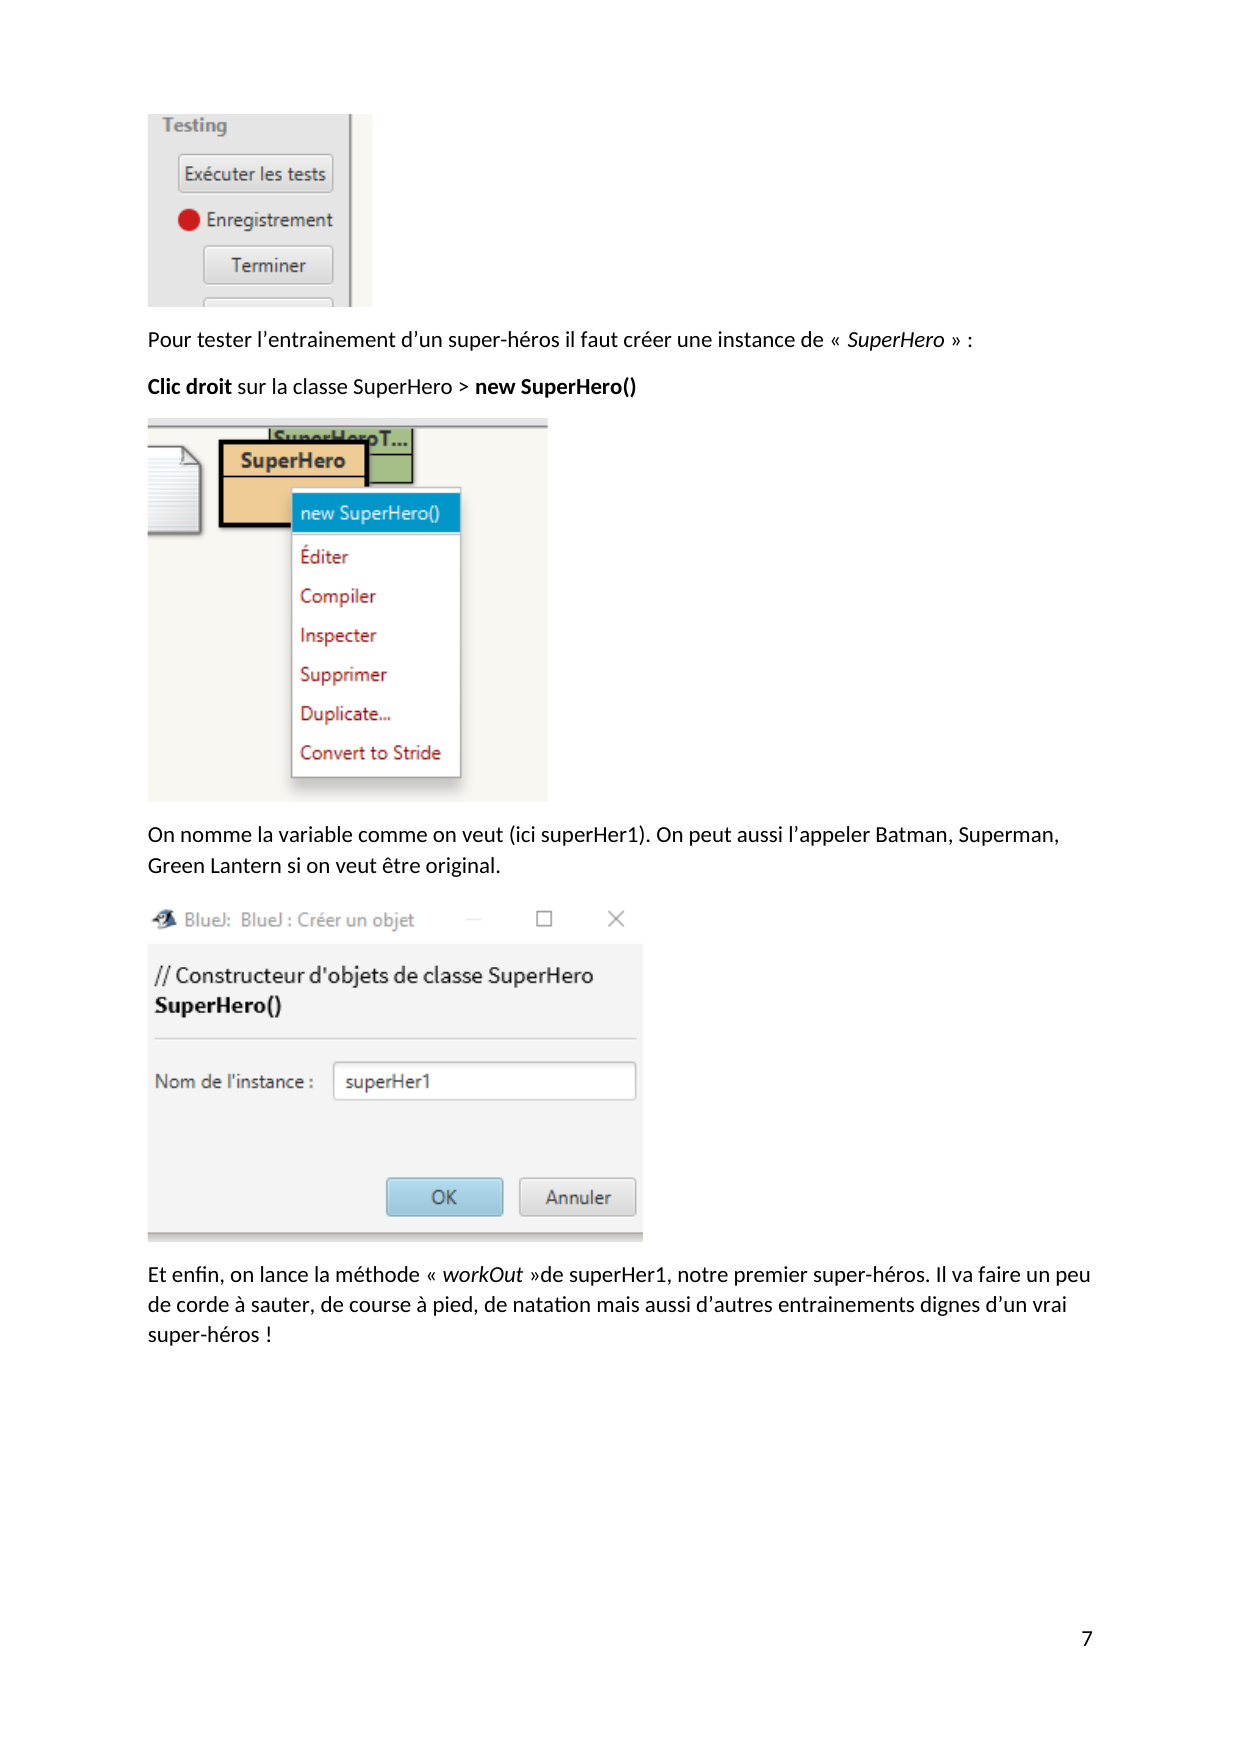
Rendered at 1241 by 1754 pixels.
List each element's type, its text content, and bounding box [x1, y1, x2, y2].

text Et enfin, on lance la méthode « workOut »de superHer1, notre premier super-héros. Il va faire un peu de corde à sauter, de course à pied, de natation mais aussi d’autres entrainements dignes d’un vrai super-héros ! [148, 1260, 1093, 1349]
picture [147, 897, 643, 1242]
picture [147, 114, 373, 307]
picture [147, 418, 548, 802]
text On nomme la variable comme on veut (ici superHer1). On peut aussi l’appeler Batman, Superman, Green Lantern si on veut être original. [148, 821, 1093, 879]
text Clic droit sur la classe SuperHero > new SuperHero() [148, 372, 1093, 400]
text Pour tester l’entrainement d’un super-héros il faut créer une instance de « SuperHero » : [148, 325, 1093, 353]
